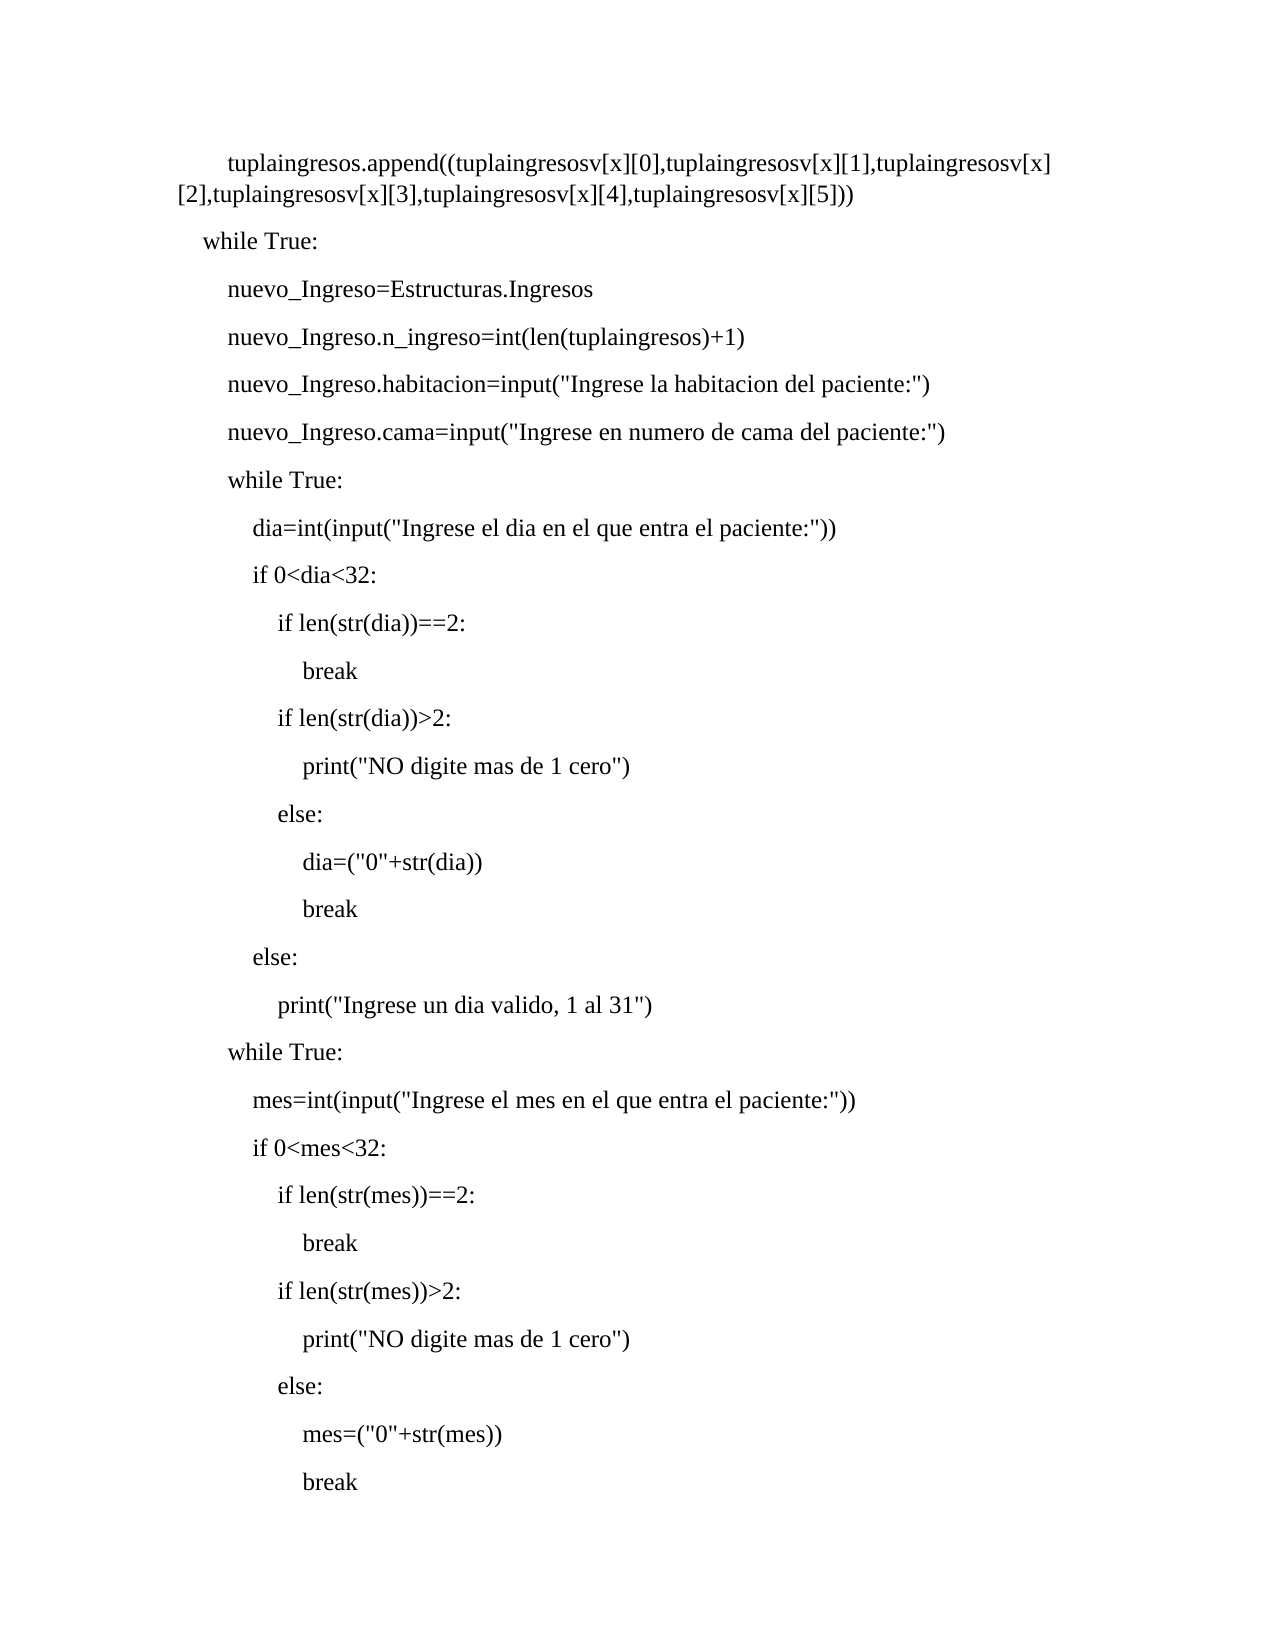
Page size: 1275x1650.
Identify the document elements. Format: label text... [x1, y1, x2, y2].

text if 0<dia<32: [177, 560, 1098, 589]
text break [177, 1228, 1098, 1257]
text nuevo_Ingreso.habitacion=input("Ingrese la habitacion del paciente:") [177, 369, 1098, 398]
text if len(str(mes))==2: [177, 1181, 1098, 1209]
text if len(str(dia))==2: [177, 608, 1098, 637]
text if len(str(dia))>2: [177, 703, 1098, 732]
text if 0<mes<32: [177, 1133, 1098, 1162]
text nuevo_Ingreso.cama=input("Ingrese en numero de cama del paciente:") [177, 417, 1098, 446]
text while True: [177, 465, 1098, 494]
text nuevo_Ingreso.n_ingreso=int(len(tuplaingresos)+1) [177, 322, 1098, 351]
text dia=int(input("Ingrese el dia en el que entra el paciente:")) [177, 513, 1098, 541]
text else: [177, 942, 1098, 971]
text while True: [177, 1037, 1098, 1066]
text print("NO digite mas de 1 cero") [177, 751, 1098, 780]
text tuplaingresos.append((tuplaingresosv[x][0],tuplaingresosv[x][1],tuplaingresosv[x][2],tuplaingresosv[x][3],tuplaingresosv[x][4],tuplaingresosv[x][5])) [177, 148, 1098, 207]
text print("NO digite mas de 1 cero") [177, 1324, 1098, 1352]
text if len(str(mes))>2: [177, 1276, 1098, 1305]
text mes=("0"+str(mes)) [177, 1419, 1098, 1448]
text break [177, 656, 1098, 684]
text break [177, 1467, 1098, 1496]
text mes=int(input("Ingrese el mes en el que entra el paciente:")) [177, 1085, 1098, 1114]
text break [177, 894, 1098, 923]
text while True: [177, 226, 1098, 255]
text nuevo_Ingreso=Estructuras.Ingresos [177, 274, 1098, 303]
text else: [177, 799, 1098, 828]
text print("Ingrese un dia valido, 1 al 31") [177, 990, 1098, 1018]
text else: [177, 1371, 1098, 1400]
text dia=("0"+str(dia)) [177, 847, 1098, 875]
